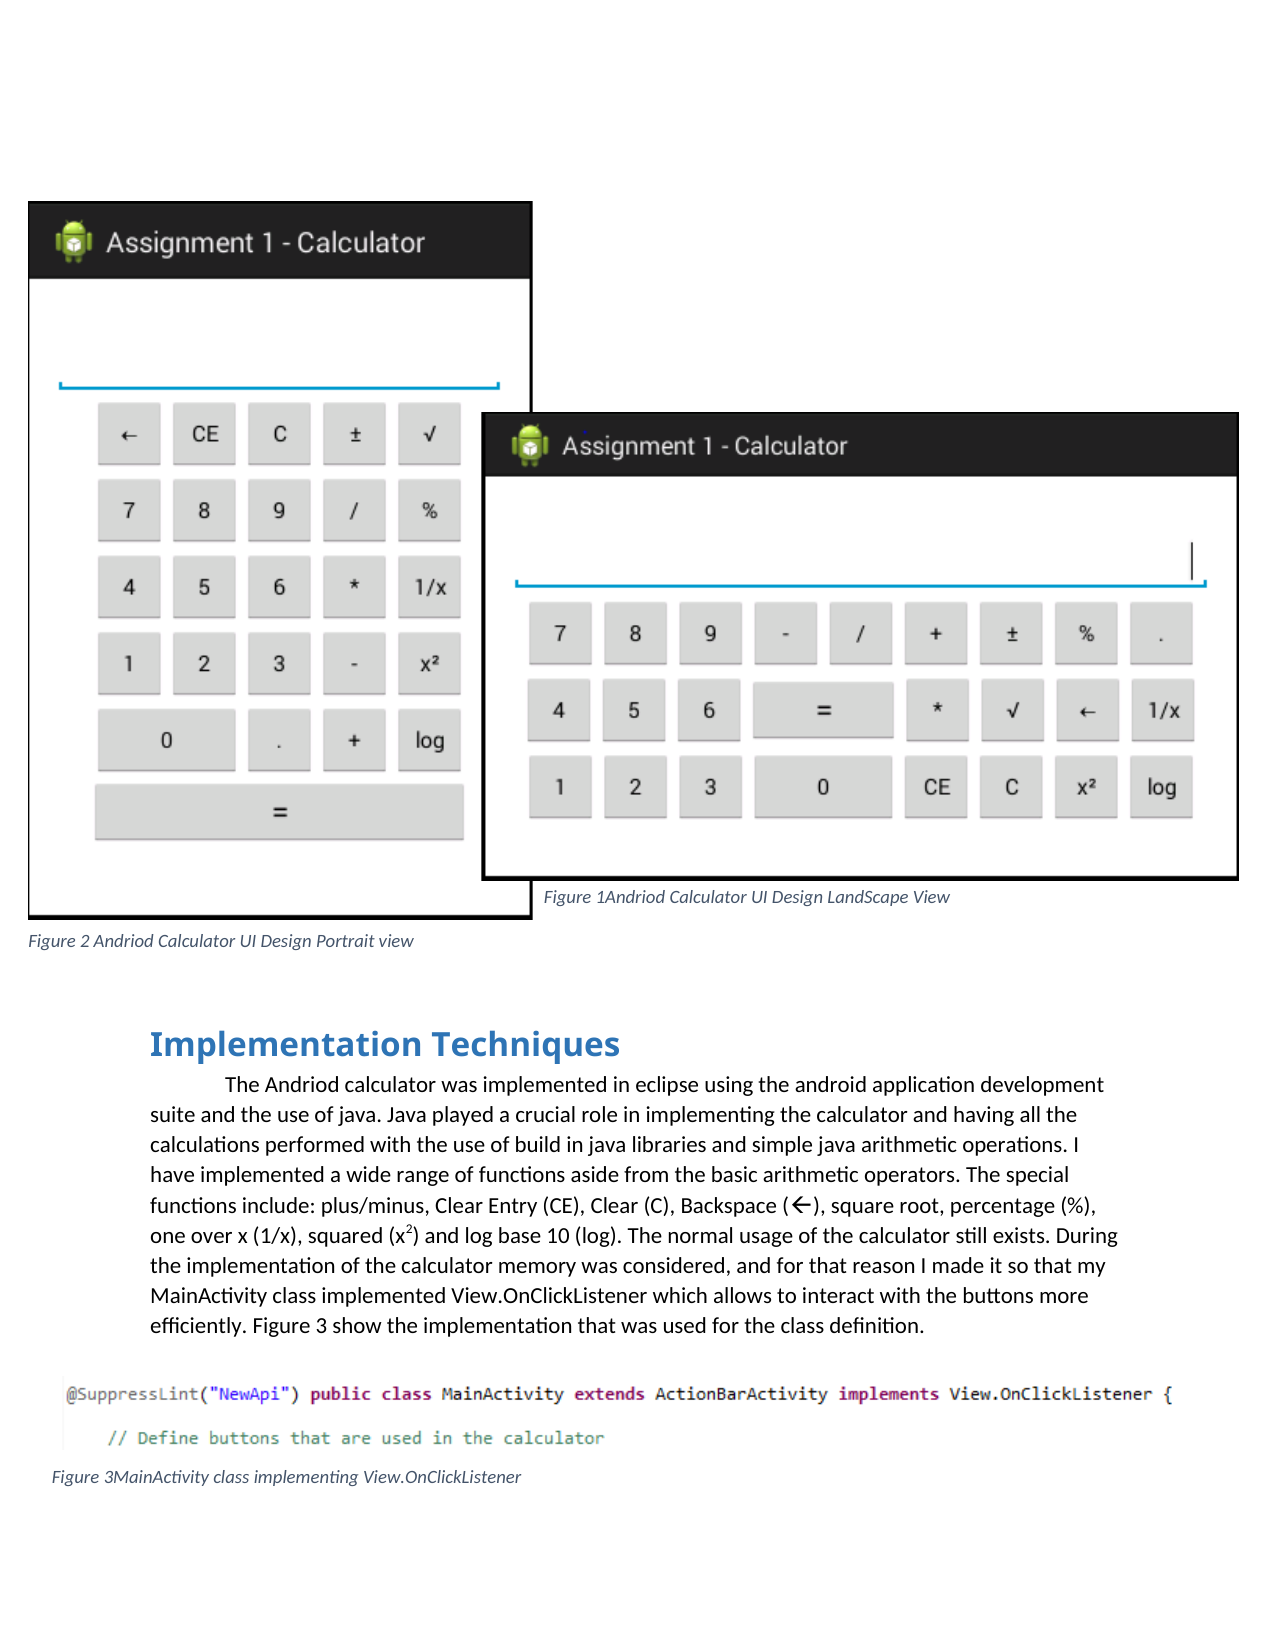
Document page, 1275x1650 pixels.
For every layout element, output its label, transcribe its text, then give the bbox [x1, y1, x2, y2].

picture [28, 201, 1239, 920]
subtitle Implementation Techniques [150, 1021, 1125, 1066]
picture [51, 1376, 1196, 1450]
text The Andriod calculator was implemented in eclipse using the android application development suite and the use of java. Java played a crucial role in implementing the calculator and having all the calculations performed with the use of build in java libraries and simple java arithmetic operations. I have implemented a wide range of functions aside from the basic arithmetic operators. The special functions include: plus/minus, Clear Entry (CE), Clear (C), Backspace (), square root, percentage (%), one over x (1/x), squared (x2) and log base 10 (log). The normal usage of the calculator still exists. During the implementation of the calculator memory was considered, and for that reason I made it so that my MainActivity class implemented View.OnClickListener which allows to interact with the buttons more efficiently. Figure 3 show the implementation that was used for the class definition. [150, 1070, 1125, 1339]
